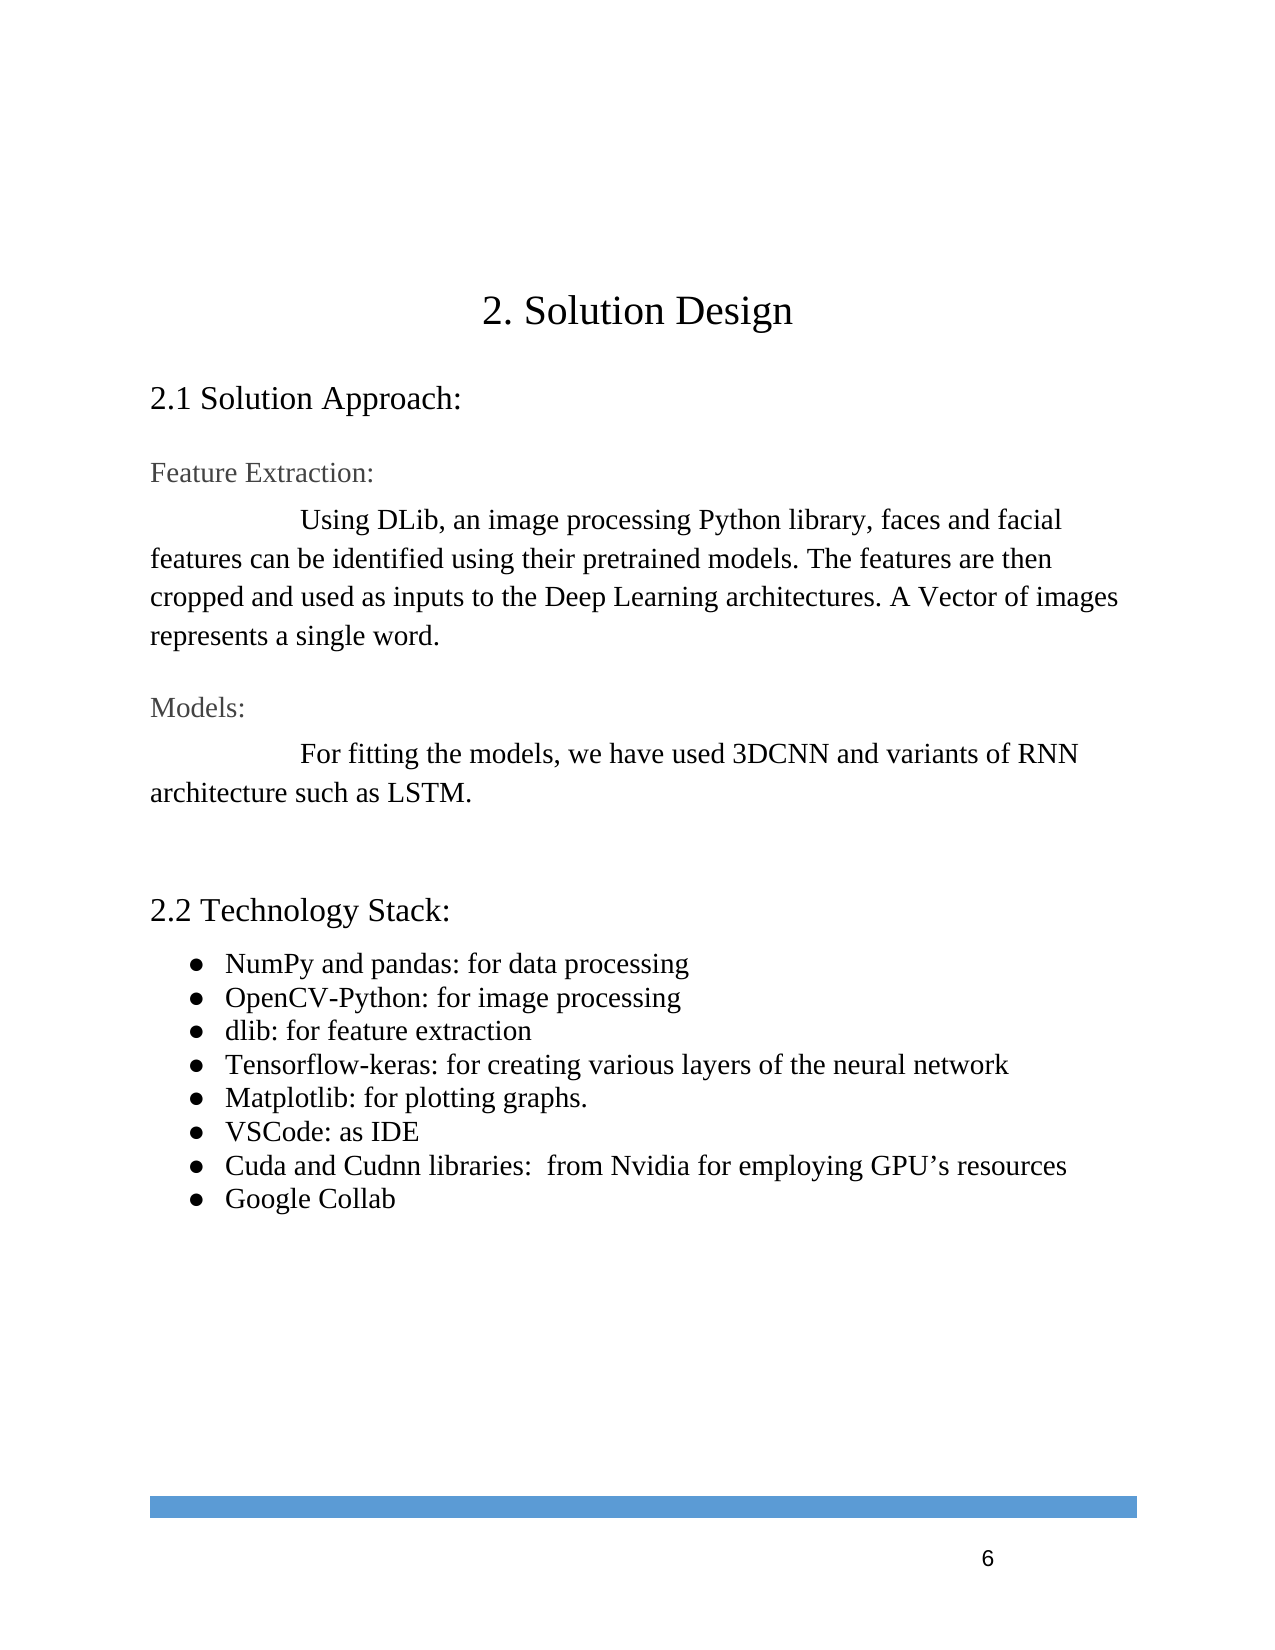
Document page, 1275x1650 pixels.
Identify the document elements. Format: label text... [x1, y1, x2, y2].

subtitle 2. Solution Design [150, 285, 1125, 333]
list Matplotlib: for plotting graphs. [187, 1081, 1125, 1114]
subtitle 2.2 Technology Stack: [150, 890, 1125, 928]
subtitle 2.1 Solution Approach: [150, 378, 1125, 416]
subtitle Feature Extraction: [150, 455, 1125, 489]
list NumPy and pandas: for data processing [187, 946, 1125, 980]
text For fitting the models, we have used 3DCNN and variants of RNN architecture such as LSTM. [150, 737, 1125, 809]
text Using DLib, an image processing Python library, faces and facial features can be identified using their pretrained models. The features are then cropped and used as inputs to the Deep Learning architectures. A Vector of images represents a single word. [150, 502, 1125, 651]
list VSCode: as IDE [187, 1114, 1125, 1148]
list Google Collab [187, 1181, 1125, 1215]
list Cuda and Cudnn libraries: from Nvidia for employing GPU’s resources [187, 1148, 1125, 1181]
list Tensorflow-keras: for creating various layers of the neural network [187, 1047, 1125, 1081]
list OpenCV-Python: for image processing [187, 980, 1125, 1013]
list dlib: for feature extraction [187, 1013, 1125, 1047]
subtitle Models: [150, 690, 1125, 723]
